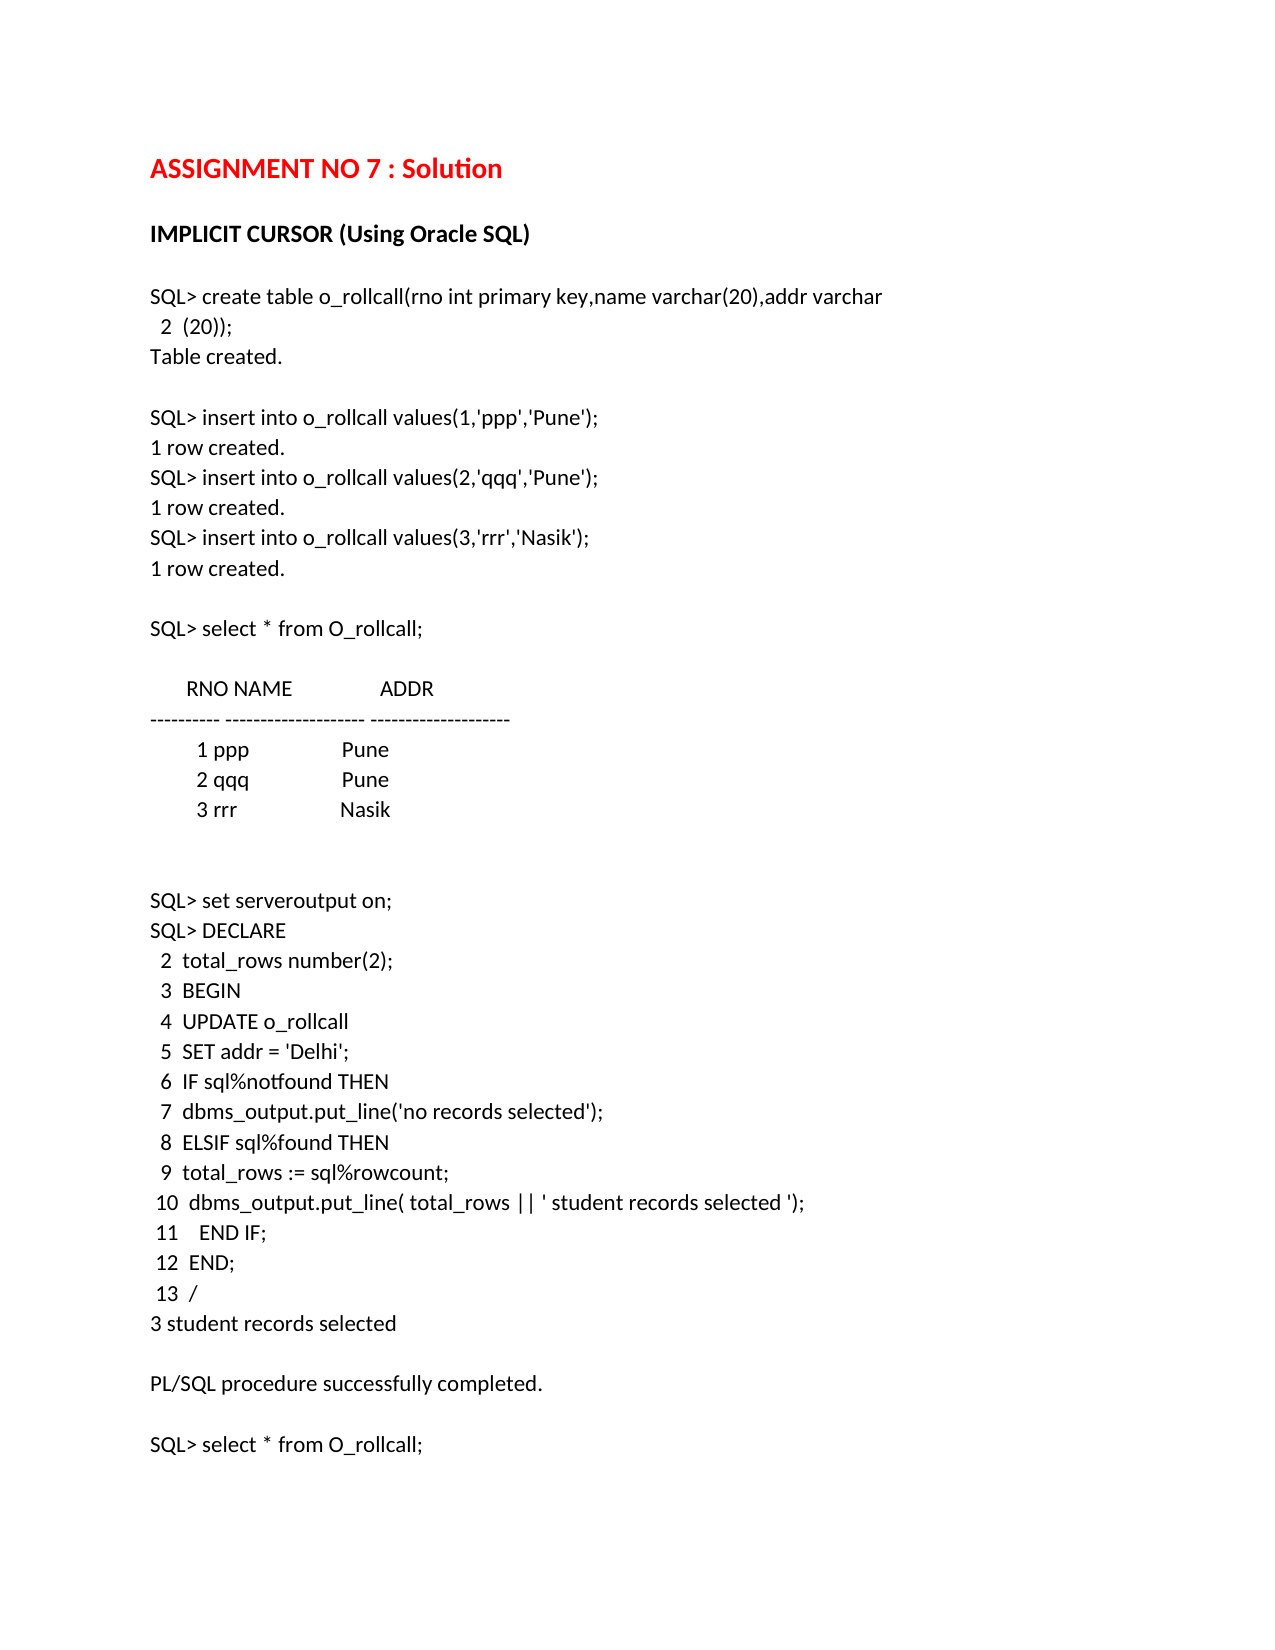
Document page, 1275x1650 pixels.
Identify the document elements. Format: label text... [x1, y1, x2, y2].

text SQL> DECLARE [150, 916, 1125, 944]
text SQL> insert into o_rollcall values(1,'ppp','Pune'); [150, 403, 1125, 431]
text SQL> insert into o_rollcall values(2,'qqq','Pune'); [150, 463, 1125, 491]
text SQL> set serveroutput on; [150, 886, 1125, 914]
text PL/SQL procedure successfully completed. [150, 1369, 1125, 1397]
text SQL> select * from O_rollcall; [150, 614, 1125, 642]
text IMPLICIT CURSOR (Using Oracle SQL) [150, 219, 1125, 249]
text 12 END; [150, 1248, 1125, 1276]
text 13 / [150, 1279, 1125, 1307]
text 5 SET addr = 'Delhi'; [150, 1037, 1125, 1065]
text 6 IF sql%notfound THEN [150, 1067, 1125, 1095]
text RNO NAME ADDR [150, 674, 1125, 702]
text SQL> create table o_rollcall(rno int primary key,name varchar(20),addr varchar [150, 282, 1125, 310]
text Table created. [150, 342, 1125, 370]
text 3 rrr Nasik [150, 795, 1125, 823]
text 10 dbms_output.put_line( total_rows || ' student records selected '); [150, 1188, 1125, 1216]
text 11 END IF; [150, 1218, 1125, 1246]
text 2 total_rows number(2); [150, 946, 1125, 974]
text ---------- -------------------- -------------------- [150, 705, 1125, 733]
text 2 (20)); [150, 312, 1125, 340]
text 3 student records selected [150, 1309, 1125, 1337]
text 9 total_rows := sql%rowcount; [150, 1158, 1125, 1186]
text 1 row created. [150, 493, 1125, 521]
text SQL> select * from O_rollcall; [150, 1430, 1125, 1458]
text 7 dbms_output.put_line('no records selected'); [150, 1097, 1125, 1125]
text 4 UPDATE o_rollcall [150, 1007, 1125, 1035]
text 1 row created. [150, 433, 1125, 461]
text ASSIGNMENT NO 7 : Solution [150, 150, 1125, 186]
text 2 qqq Pune [150, 765, 1125, 793]
text SQL> insert into o_rollcall values(3,'rrr','Nasik'); [150, 523, 1125, 551]
text 1 row created. [150, 554, 1125, 582]
text 1 ppp Pune [150, 735, 1125, 763]
text 3 BEGIN [150, 977, 1125, 1004]
text 8 ELSIF sql%found THEN [150, 1128, 1125, 1156]
